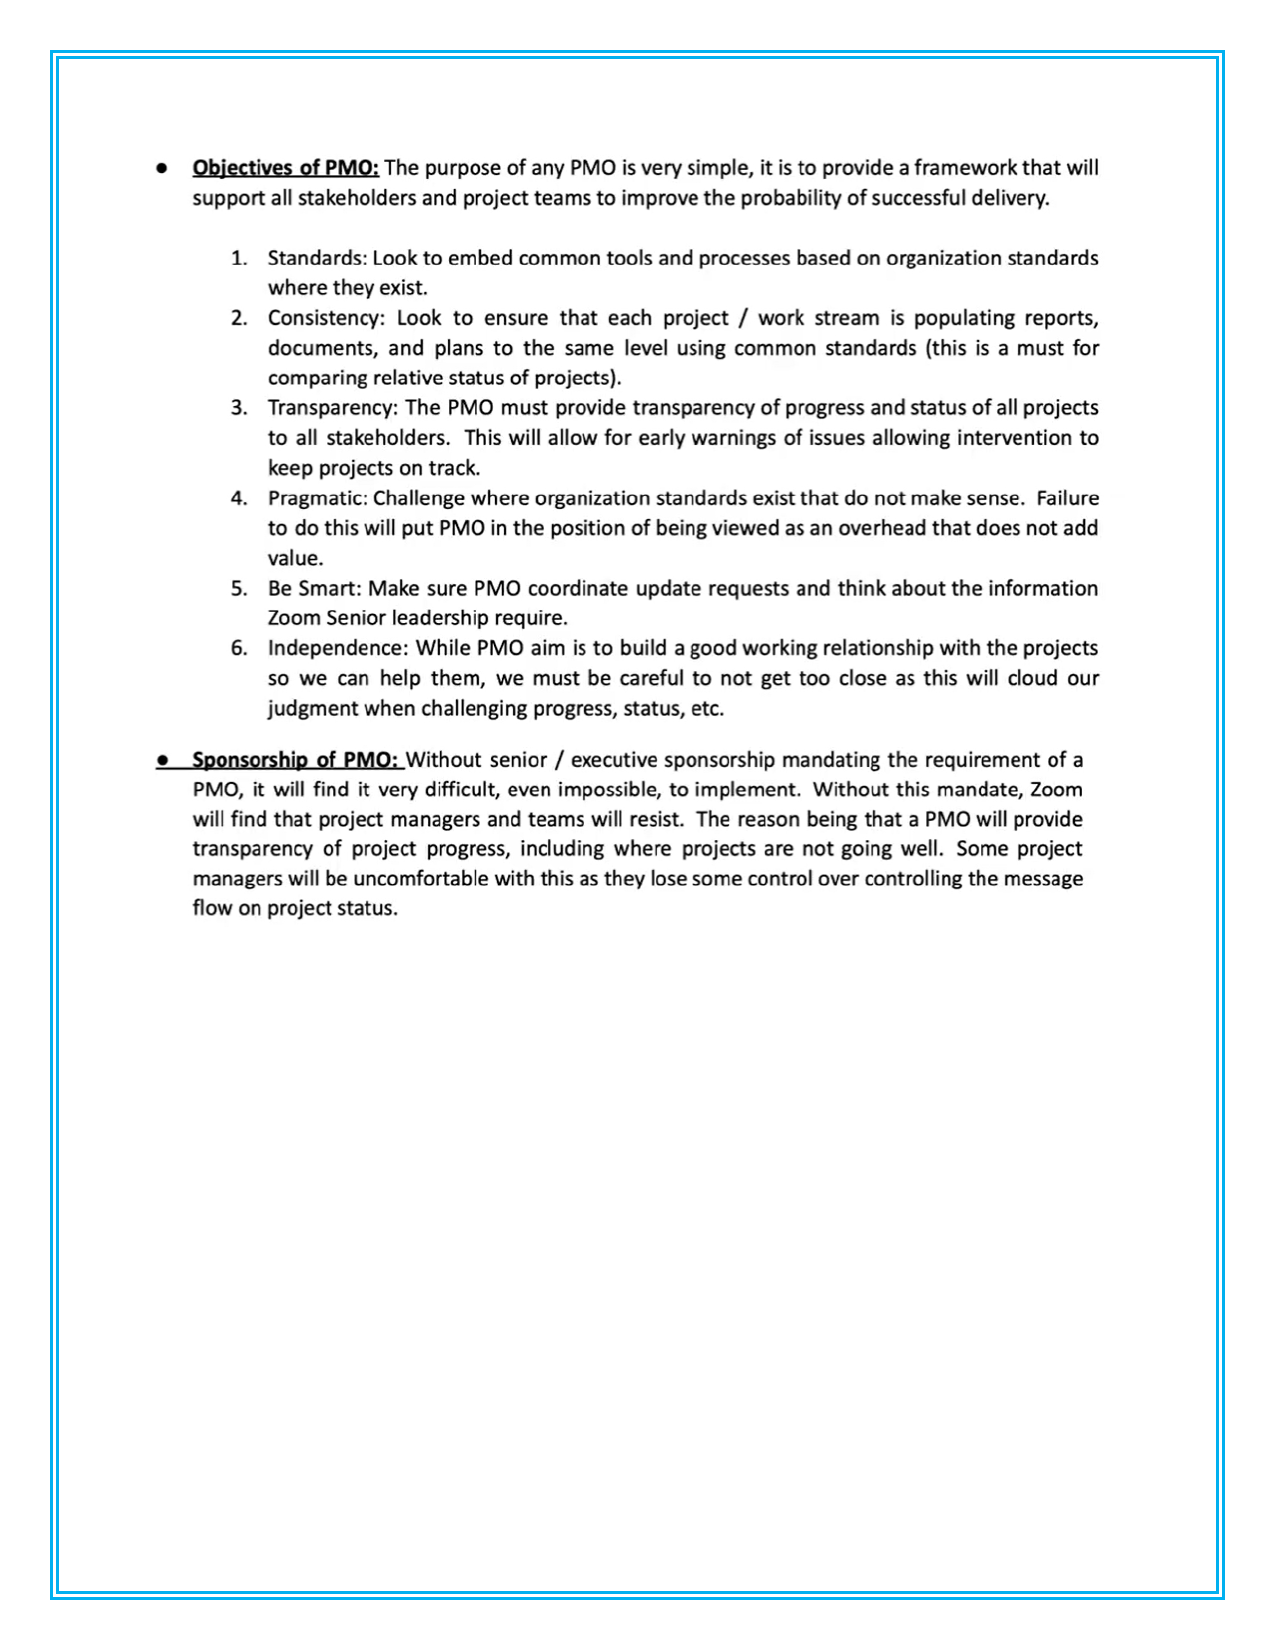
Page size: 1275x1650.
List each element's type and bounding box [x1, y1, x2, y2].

picture [150, 150, 1125, 726]
picture [150, 745, 1125, 933]
